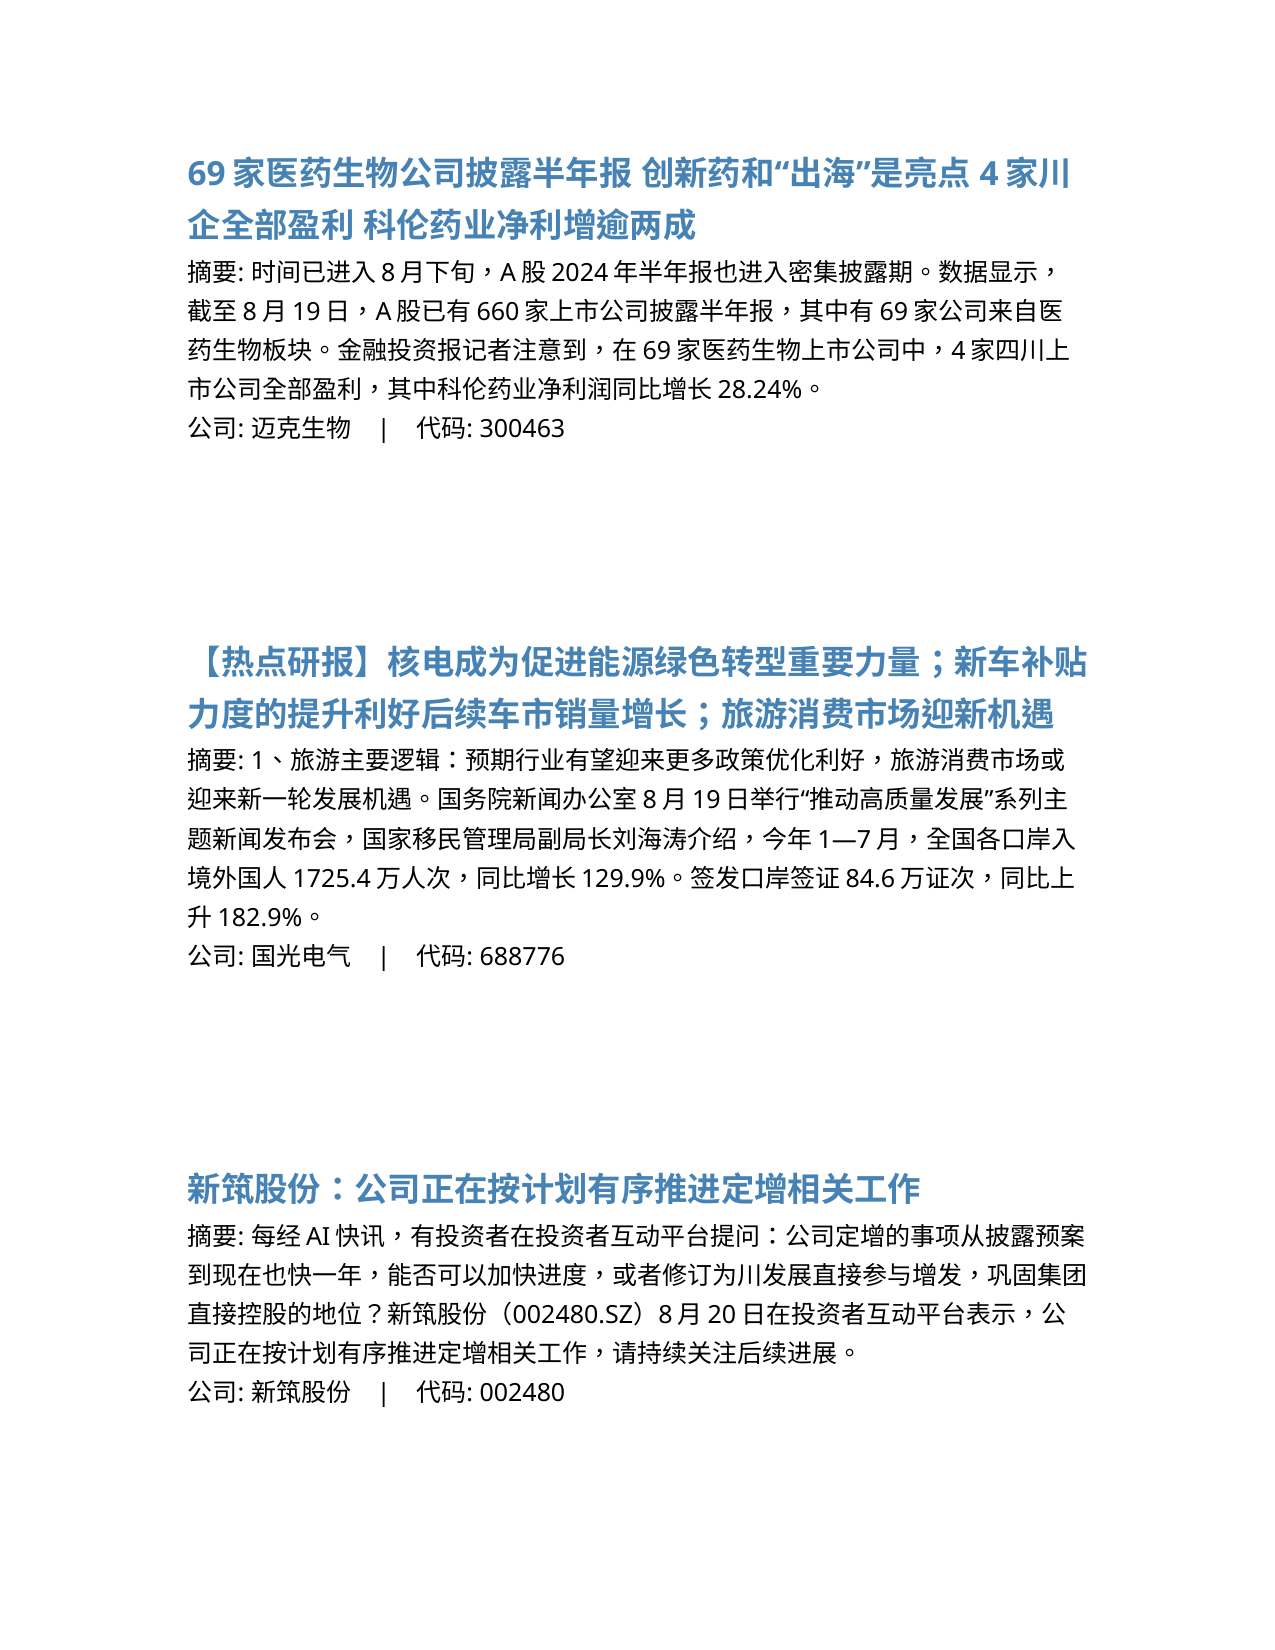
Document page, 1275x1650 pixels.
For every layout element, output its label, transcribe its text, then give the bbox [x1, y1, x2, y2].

subtitle 新筑股份：公司正在按计划有序推进定增相关工作 [187, 1166, 1087, 1212]
text 摘要: 1、旅游主要逻辑：预期行业有望迎来更多政策优化利好，旅游消费市场或迎来新一轮发展机遇。国务院新闻办公室8月19日举行“推动高质量发展”系列主题新闻发布会，国家移民管理局副局长刘海涛介绍，今年1—7月，全国各口岸入境外国人1725.4万人次，同比增长129.9%。签发口岸签证84.6万证次，同比上升182.9%。 公司: 国光电气 | 代码: 688776 [187, 743, 1087, 1012]
text 摘要: 时间已进入8月下旬，A股2024年半年报也进入密集披露期。数据显示，截至8月19日，A股已有660家上市公司披露半年报，其中有69家公司来自医药生物板块。金融投资报记者注意到，在69家医药生物上市公司中，4家四川上市公司全部盈利，其中科伦药业净利润同比增长28.24%。 公司: 迈克生物 | 代码: 300463 [187, 254, 1087, 484]
subtitle 69家医药生物公司披露半年报 创新药和“出海”是亮点 4家川企全部盈利 科伦药业净利增逾两成 [187, 150, 1087, 248]
text 摘要: 每经AI快讯，有投资者在投资者互动平台提问：公司定增的事项从披露预案到现在也快一年，能否可以加快进度，或者修订为川发展直接参与增发，巩固集团直接控股的地位？新筑股份（002480.SZ）8月20日在投资者互动平台表示，公司正在按计划有序推进定增相关工作，请持续关注后续进展。 公司: 新筑股份 | 代码: 002480 [187, 1218, 1087, 1448]
subtitle 【热点研报】核电成为促进能源绿色转型重要力量；新车补贴力度的提升利好后续车市销量增长；旅游消费市场迎新机遇 [187, 638, 1087, 736]
